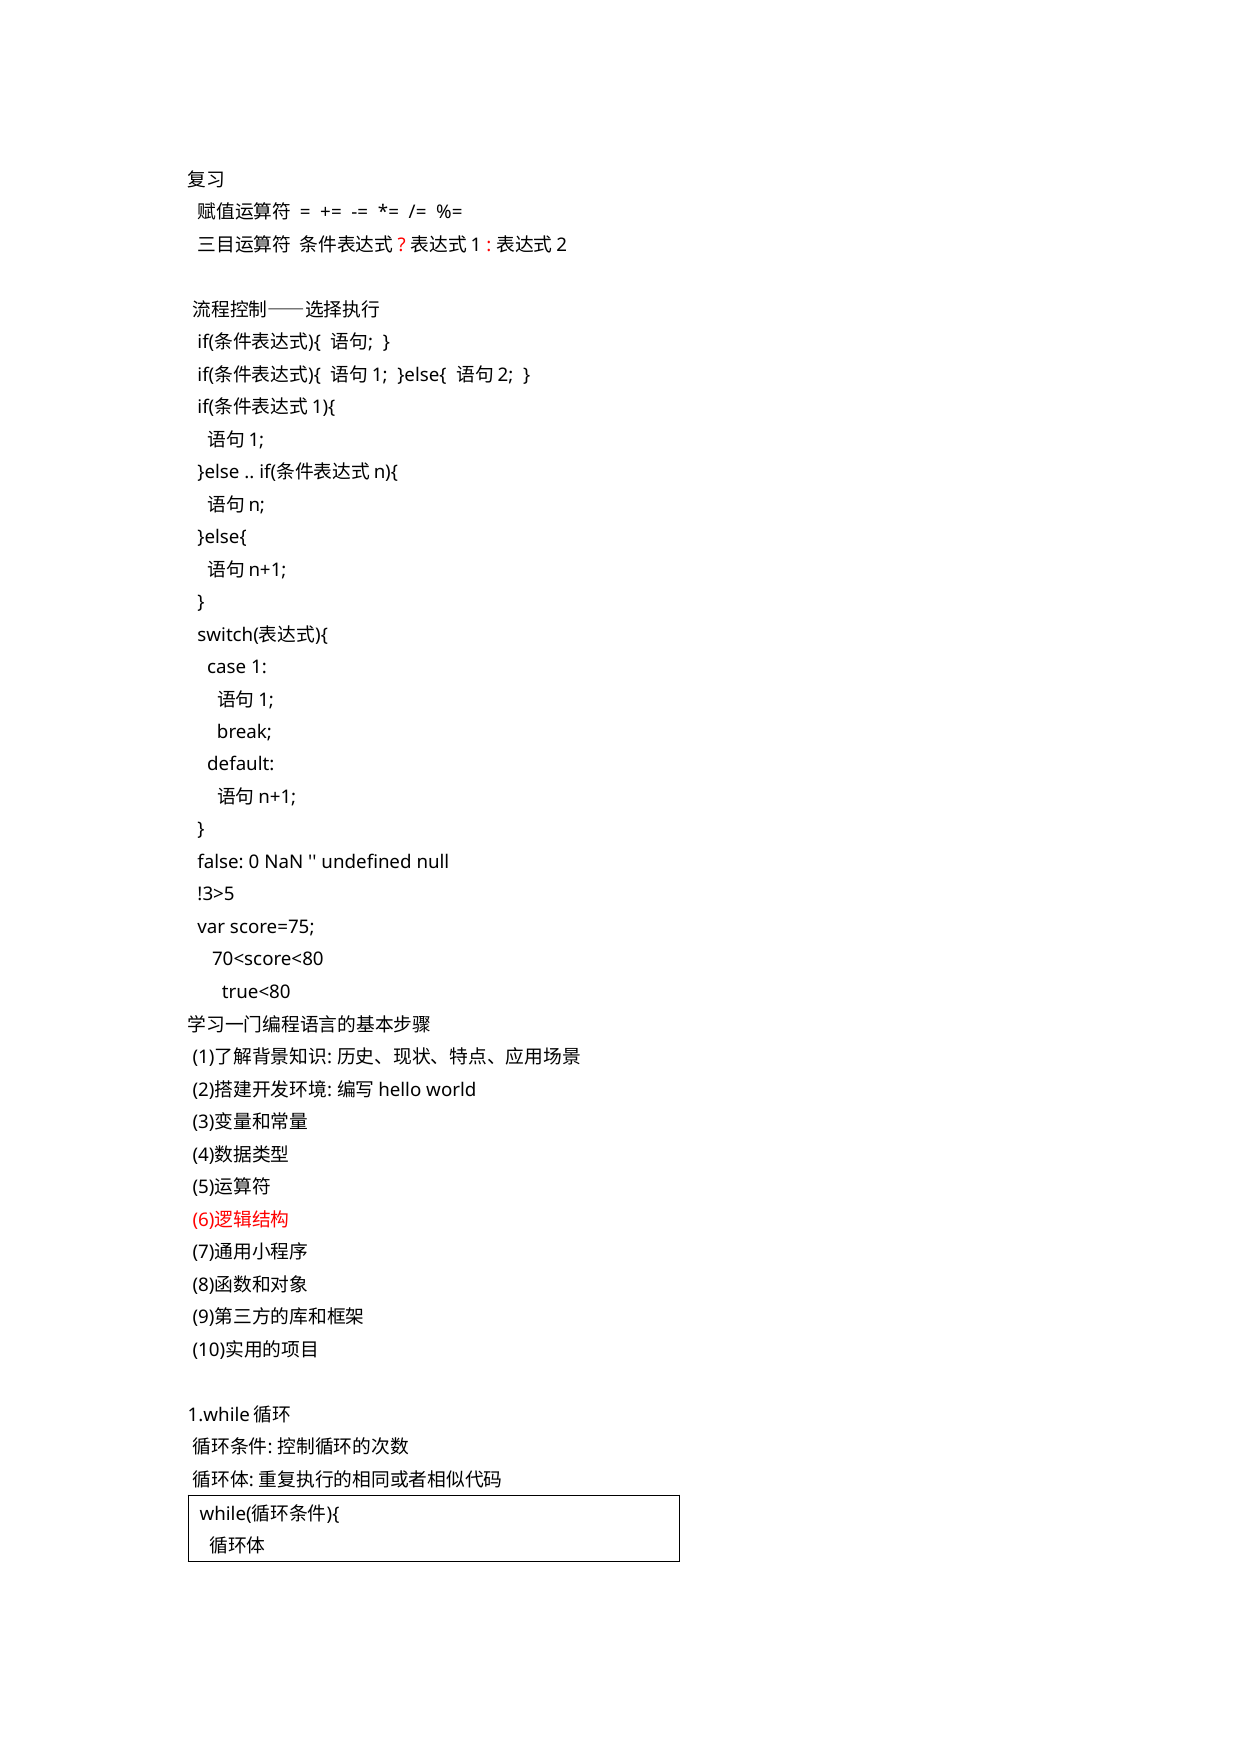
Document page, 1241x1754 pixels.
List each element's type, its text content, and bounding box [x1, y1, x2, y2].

text (5)运算符 [187, 1169, 1053, 1202]
text !3>5 [187, 877, 1053, 909]
text }else{ [187, 519, 1053, 552]
text (4)数据类型 [187, 1137, 1053, 1169]
text case 1: [187, 649, 1053, 682]
text 语句n+1; [187, 779, 1053, 812]
text 循环体: 重复执行的相同或者相似代码 [187, 1462, 1053, 1494]
text (9)第三方的库和框架 [187, 1299, 1053, 1332]
text true<80 [187, 974, 1053, 1007]
table_header while(循环条件){ 循环体 } [189, 1496, 679, 1561]
text false: 0 NaN '' undefined null [187, 844, 1053, 877]
text 语句1; [187, 682, 1053, 714]
text if(条件表达式){ 语句1; }else{ 语句2; } [187, 357, 1053, 389]
text (2)搭建开发环境: 编写hello world [187, 1072, 1053, 1104]
text break; [187, 714, 1053, 747]
text (8)函数和对象 [187, 1267, 1053, 1299]
text 复习 [187, 162, 1053, 194]
text var score=75; [187, 909, 1053, 942]
text 1.while循环 [187, 1397, 1053, 1429]
text default: [187, 747, 1053, 779]
text 三目运算符 条件表达式 ? 表达式1 : 表达式2 [187, 227, 1053, 259]
text } [187, 812, 1053, 844]
text if(条件表达式){ 语句; } [187, 324, 1053, 357]
text 学习一门编程语言的基本步骤 [187, 1007, 1053, 1039]
text 赋值运算符 = += -= *= /= %= [187, 194, 1053, 227]
text (10)实用的项目 [187, 1332, 1053, 1364]
text (3)变量和常量 [187, 1104, 1053, 1137]
text 循环条件: 控制循环的次数 [187, 1429, 1053, 1462]
text (7)通用小程序 [187, 1234, 1053, 1267]
text switch(表达式){ [187, 617, 1053, 649]
text 语句n; [187, 487, 1053, 519]
text } [187, 584, 1053, 617]
text (1)了解背景知识: 历史、现状、特点、应用场景 [187, 1039, 1053, 1072]
text (6)逻辑结构 [187, 1202, 1053, 1234]
text if(条件表达式1){ 语句1; }else .. if(条件表达式n){ [187, 389, 1053, 487]
text 流程控制——选择执行 [187, 292, 1053, 324]
text 语句n+1; [187, 552, 1053, 584]
text 70<score<80 [187, 942, 1053, 974]
